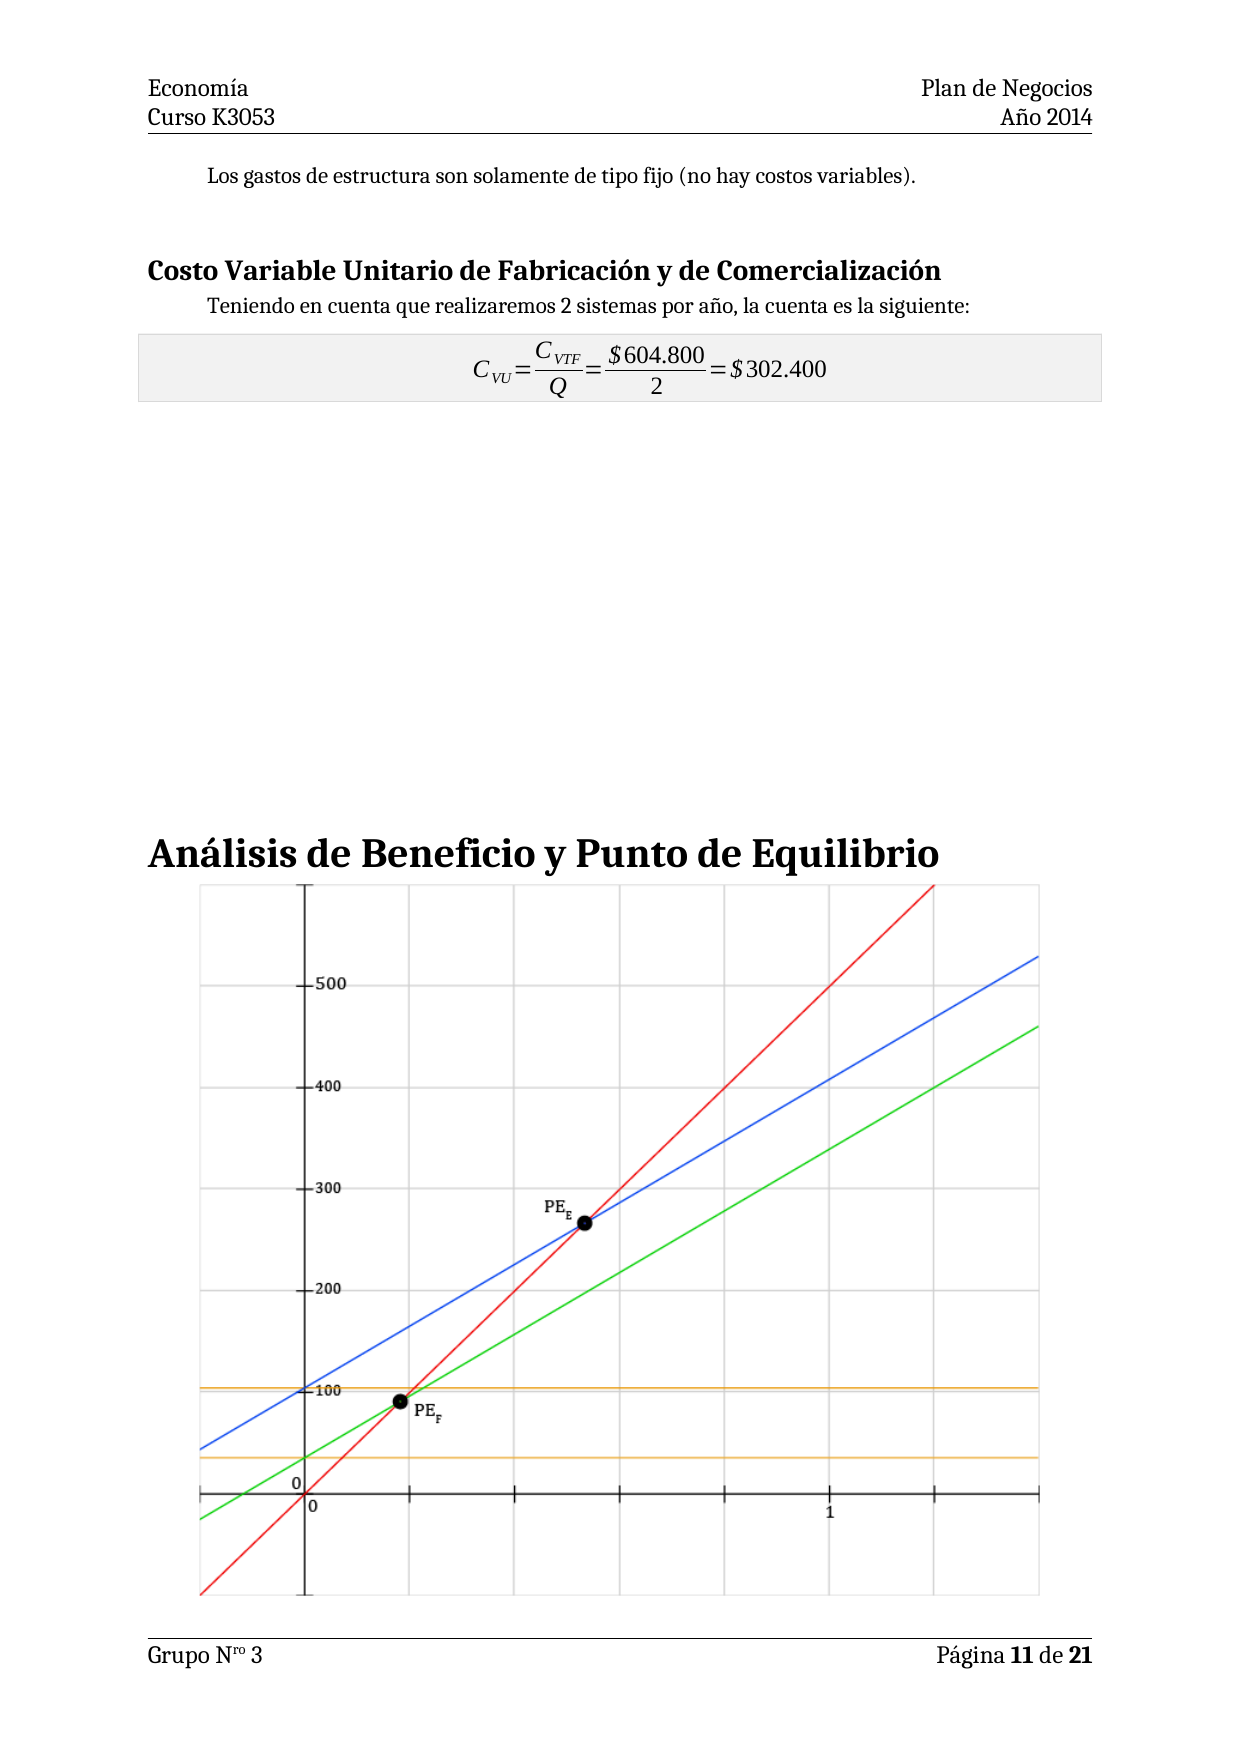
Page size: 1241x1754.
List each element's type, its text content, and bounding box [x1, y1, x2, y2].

text Los gastos de estructura son solamente de tipo fijo (no hay costos variables). [148, 163, 1092, 189]
picture [199, 884, 1041, 1597]
text Costo Variable Unitario de Fabricación y de Comercialización [148, 254, 1092, 287]
text Análisis de Beneficio y Punto de Equilibrio [148, 829, 1092, 877]
text Teniendo en cuenta que realizaremos 2 sistemas por año, la cuenta es la siguiente: [148, 292, 1092, 319]
